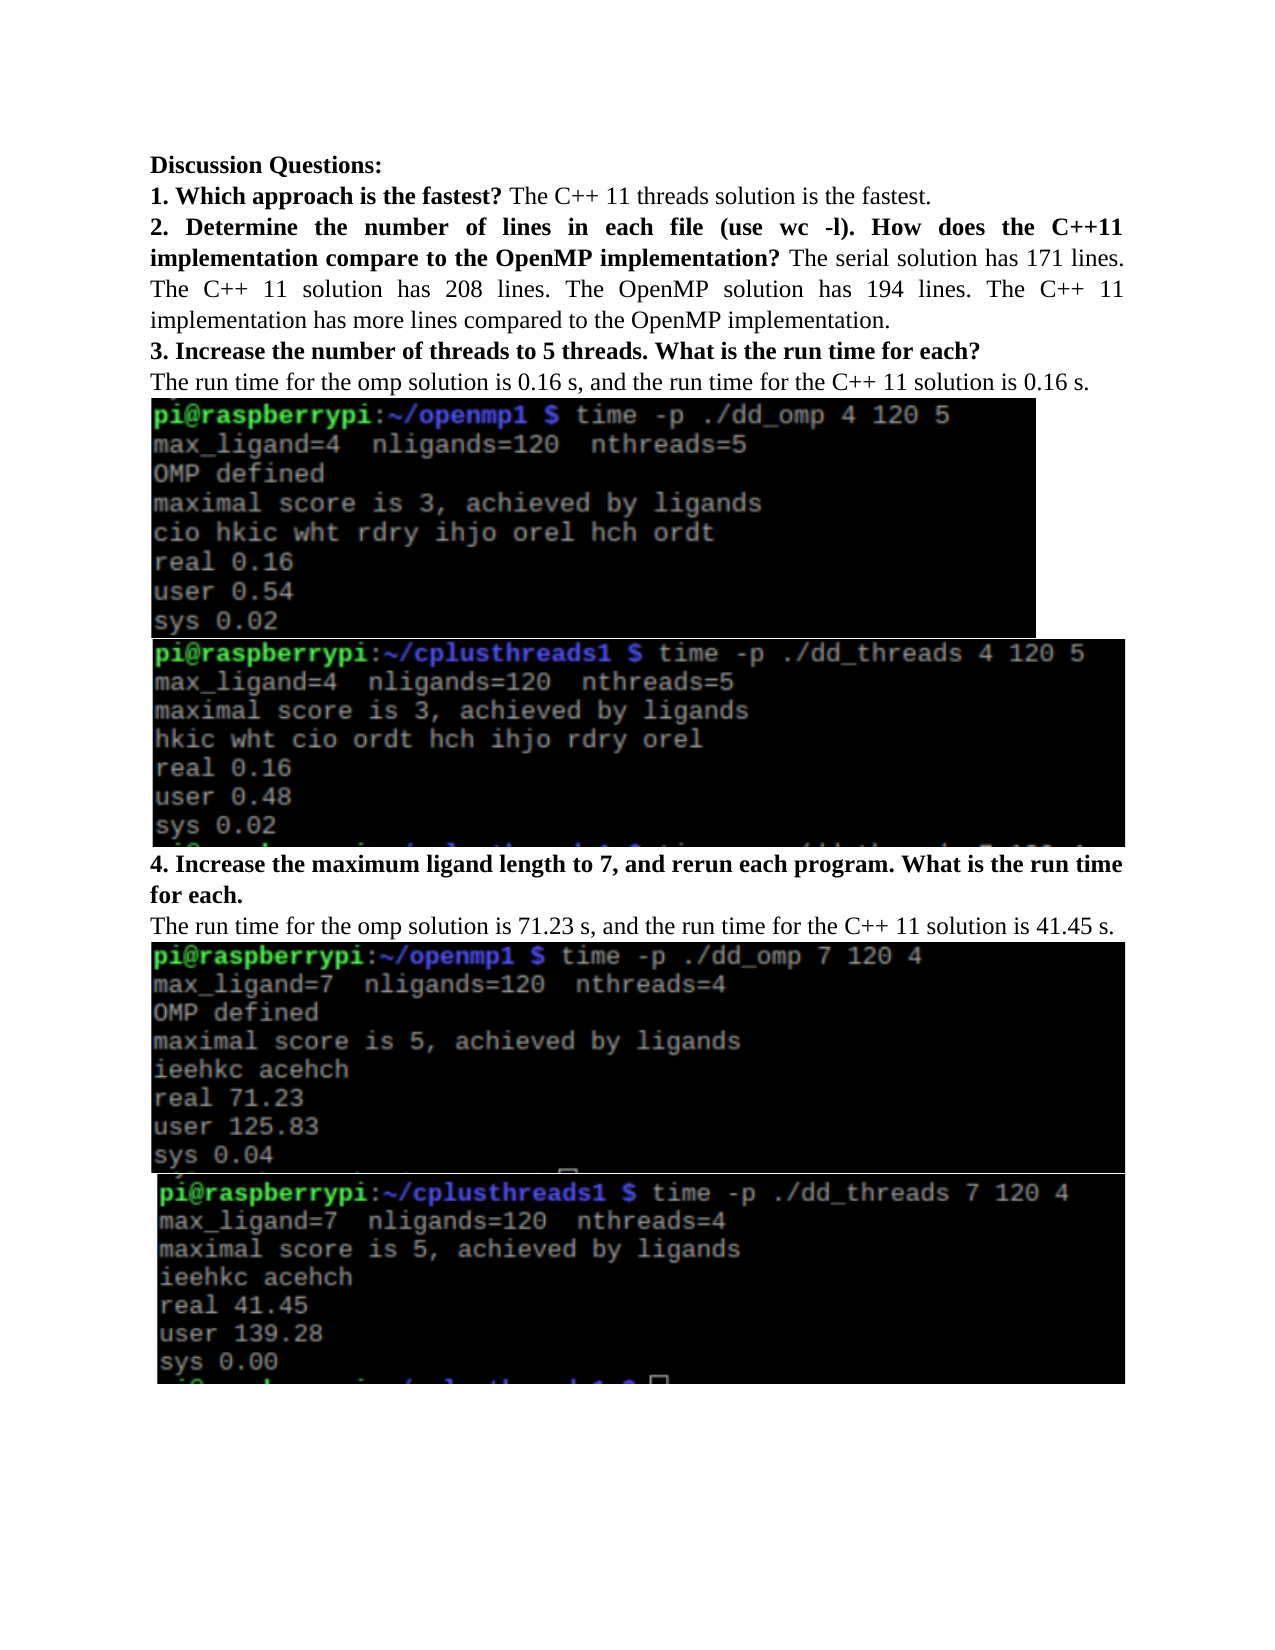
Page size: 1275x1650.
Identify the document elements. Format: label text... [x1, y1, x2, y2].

text 3. Increase the number of threads to 5 threads. What is the run time for each? [150, 336, 1125, 365]
text 1. Which approach is the fastest? The C++ 11 threads solution is the fastest. [150, 181, 1125, 210]
picture [150, 639, 1125, 847]
picture [150, 942, 1125, 1173]
picture [150, 1174, 1125, 1384]
text The run time for the omp solution is 0.16 s, and the run time for the C++ 11 solution is 0.16 s. [150, 367, 1125, 396]
picture [150, 398, 1036, 638]
text 2. Determine the number of lines in each file (use wc -l). How does the C++11 implementation compare to the OpenMP implementation? The serial solution has 171 lines. The C++ 11 solution has 208 lines. The OpenMP solution has 194 lines. The C++ 11 implementation has more lines compared to the OpenMP implementation. [150, 212, 1125, 334]
text Discussion Questions: [150, 150, 1125, 179]
text 4. Increase the maximum ligand length to 7, and rerun each program. What is the run time for each. [150, 849, 1125, 909]
text The run time for the omp solution is 71.23 s, and the run time for the C++ 11 solution is 41.45 s. [150, 911, 1125, 940]
